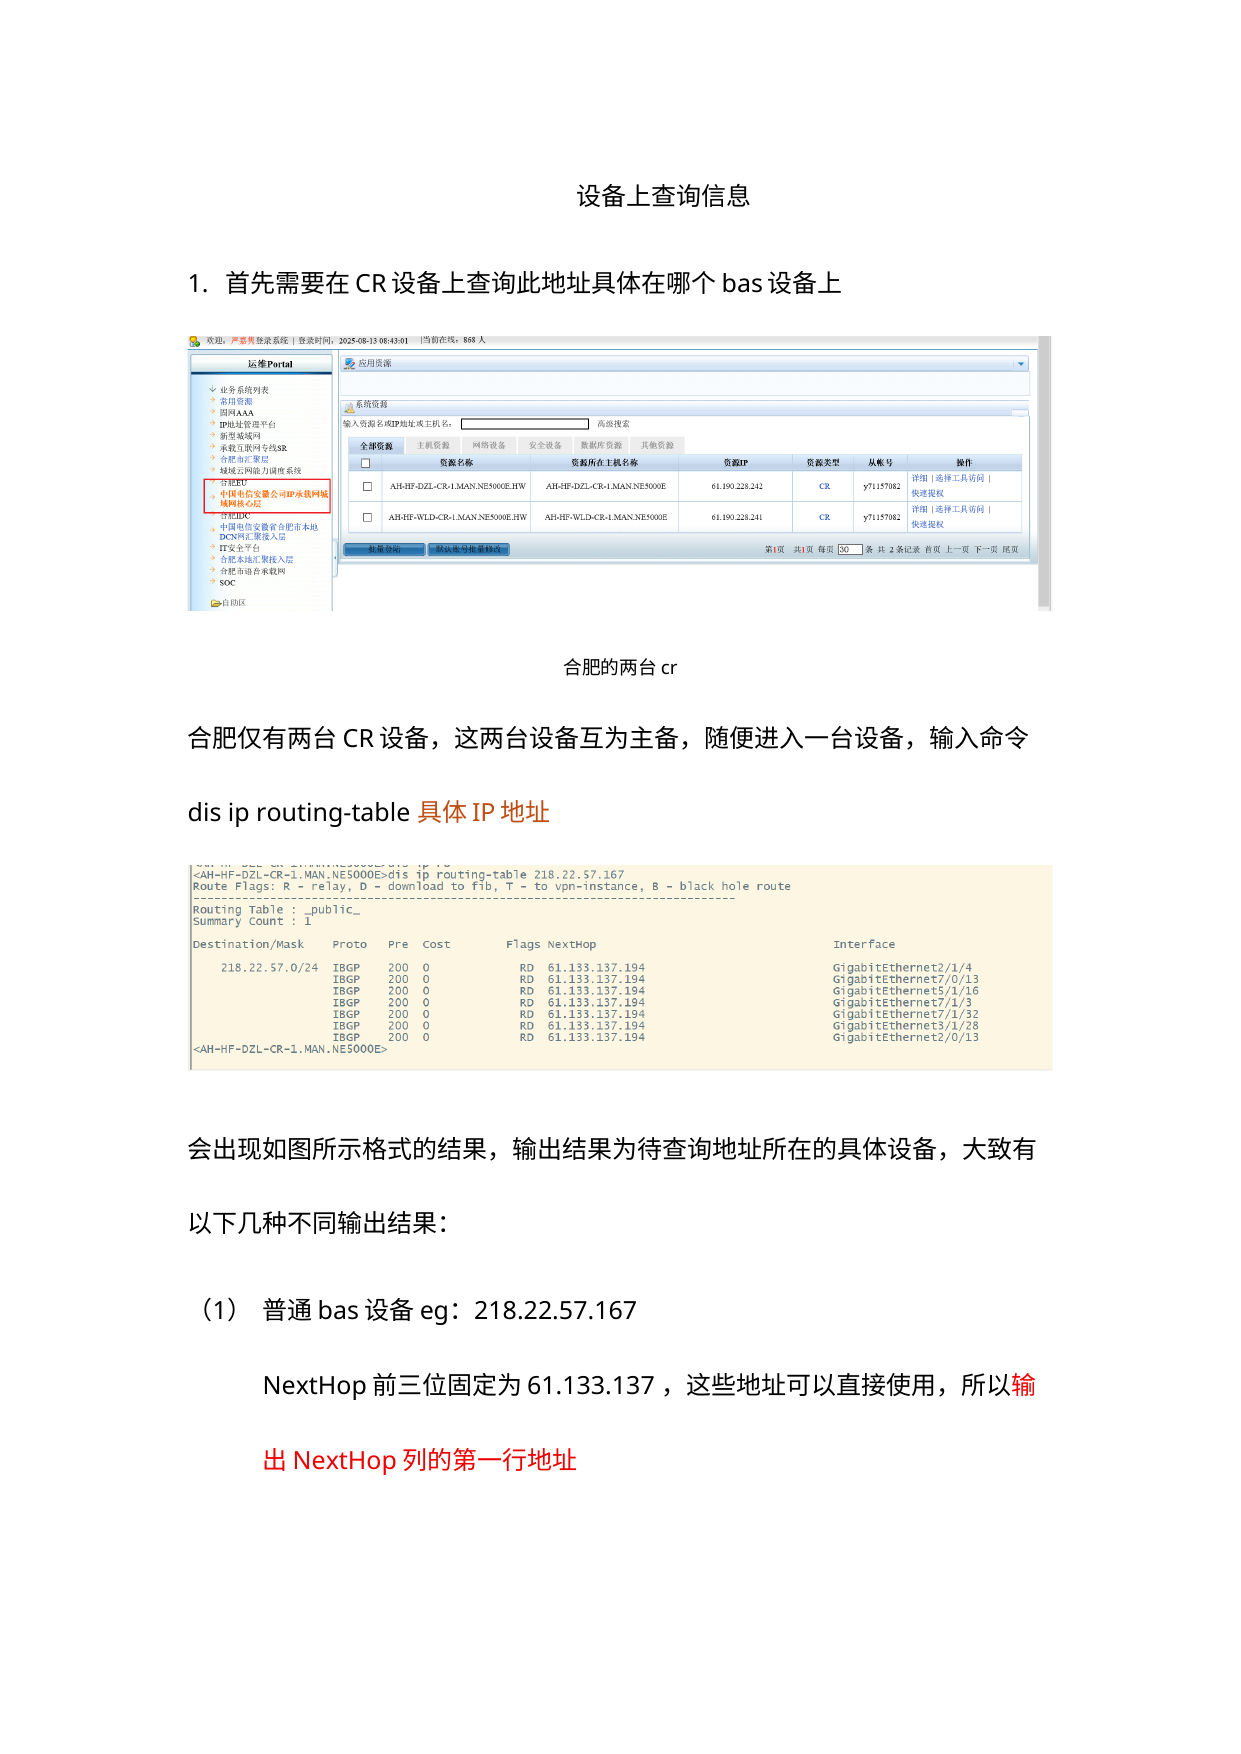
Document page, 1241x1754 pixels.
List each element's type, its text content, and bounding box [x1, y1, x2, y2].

text 合肥仅有两台CR设备，这两台设备互为主备，随便进入一台设备，输入命令dis ip routing-table 具体IP地址 [187, 704, 1053, 843]
picture [187, 865, 1053, 1071]
text 会出现如图所示格式的结果，输出结果为待查询地址所在的具体设备，大致有以下几种不同输出结果： [187, 1115, 1053, 1254]
text 合肥的两台cr [187, 650, 1053, 683]
picture [187, 336, 1053, 611]
list 普通bas设备 eg：218.22.57.167 NextHop前三位固定为61.133.137 ，这些地址可以直接使用，所以输出NextHop列的第一行地址 [187, 1276, 1053, 1491]
list 首先需要在CR设备上查询此地址具体在哪个bas设备上 [187, 249, 1053, 314]
list 设备上查询信息 [225, 162, 1053, 227]
